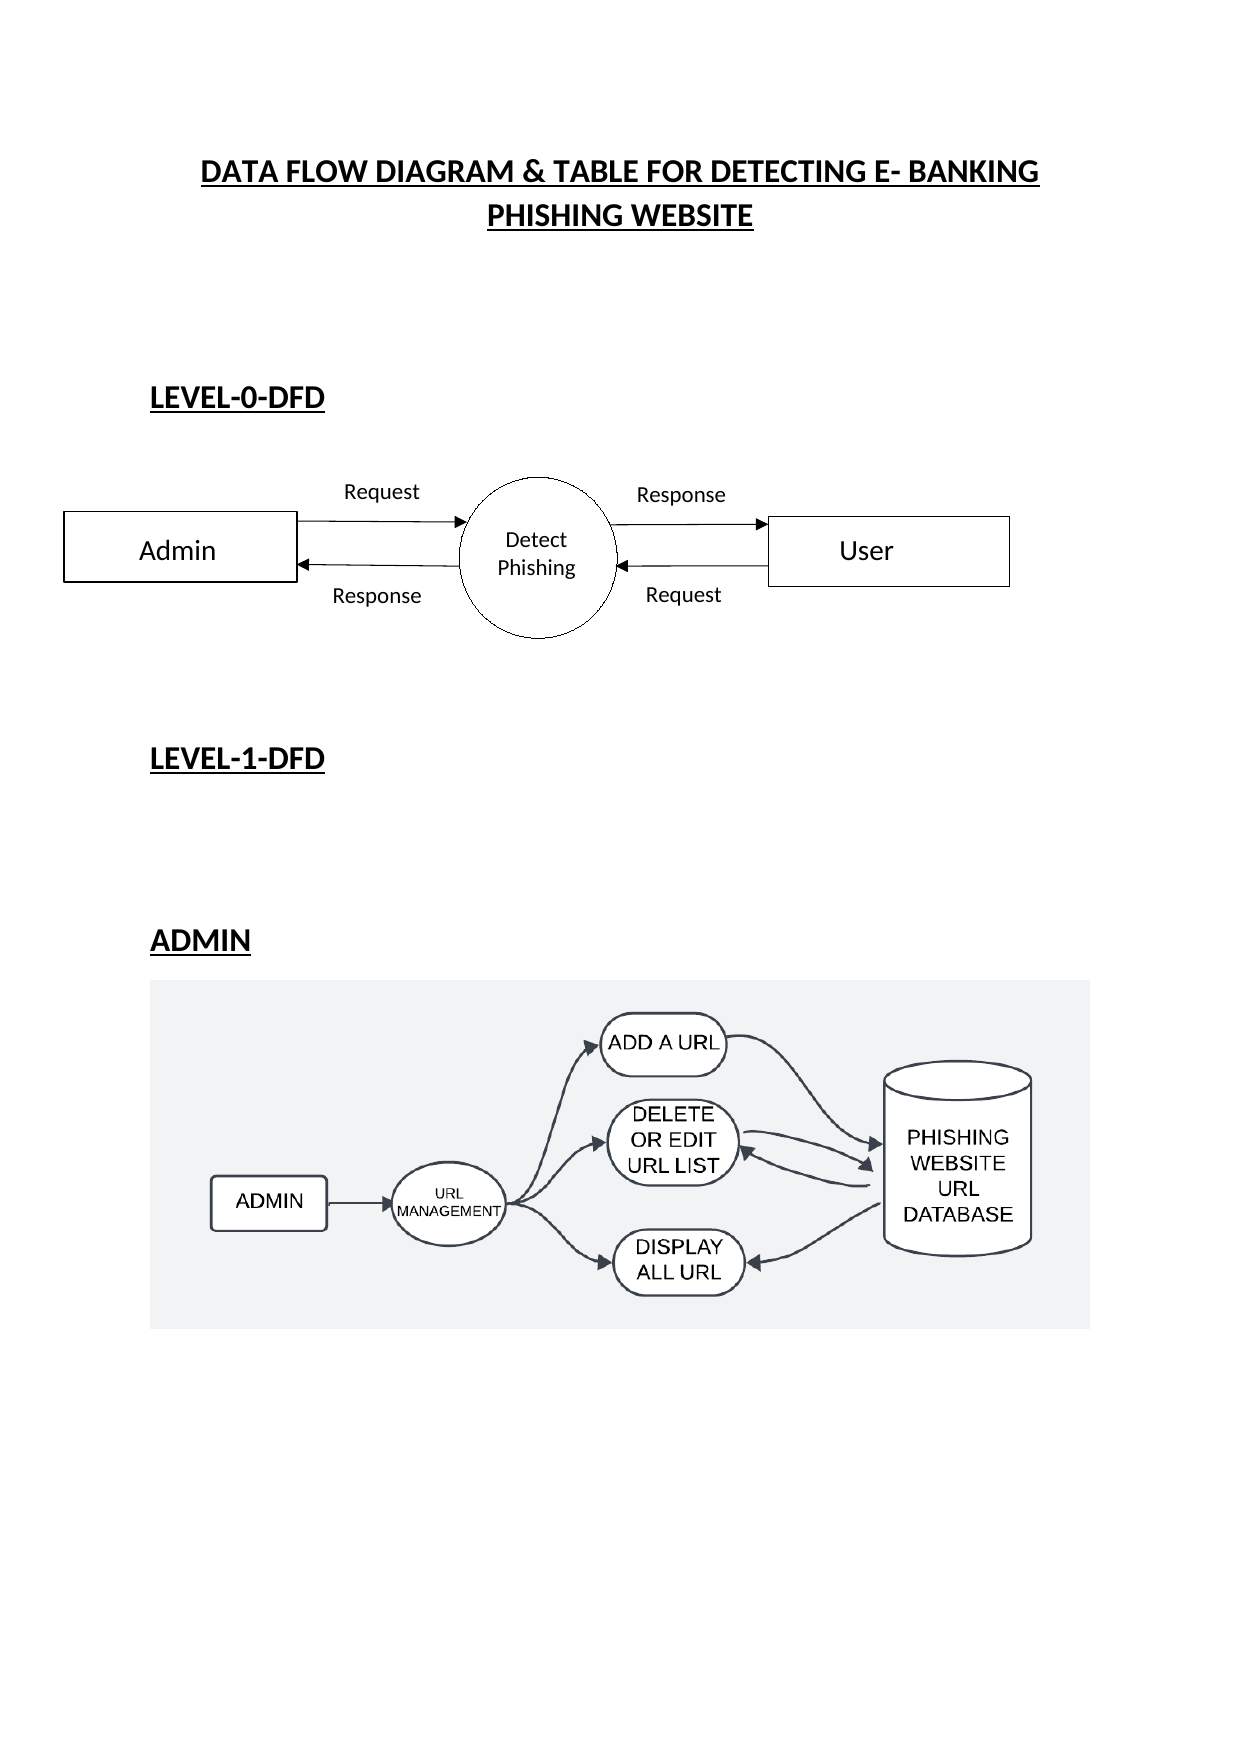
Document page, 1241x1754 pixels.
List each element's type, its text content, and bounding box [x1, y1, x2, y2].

picture [150, 980, 1091, 1329]
text ADMIN [150, 919, 1090, 960]
text LEVEL-0-DFD [150, 376, 1090, 417]
text DATA FLOW DIAGRAM & TABLE FOR DETECTING E- BANKING PHISHING WEBSITE [150, 150, 1090, 235]
text LEVEL-1-DFD [150, 737, 1090, 778]
